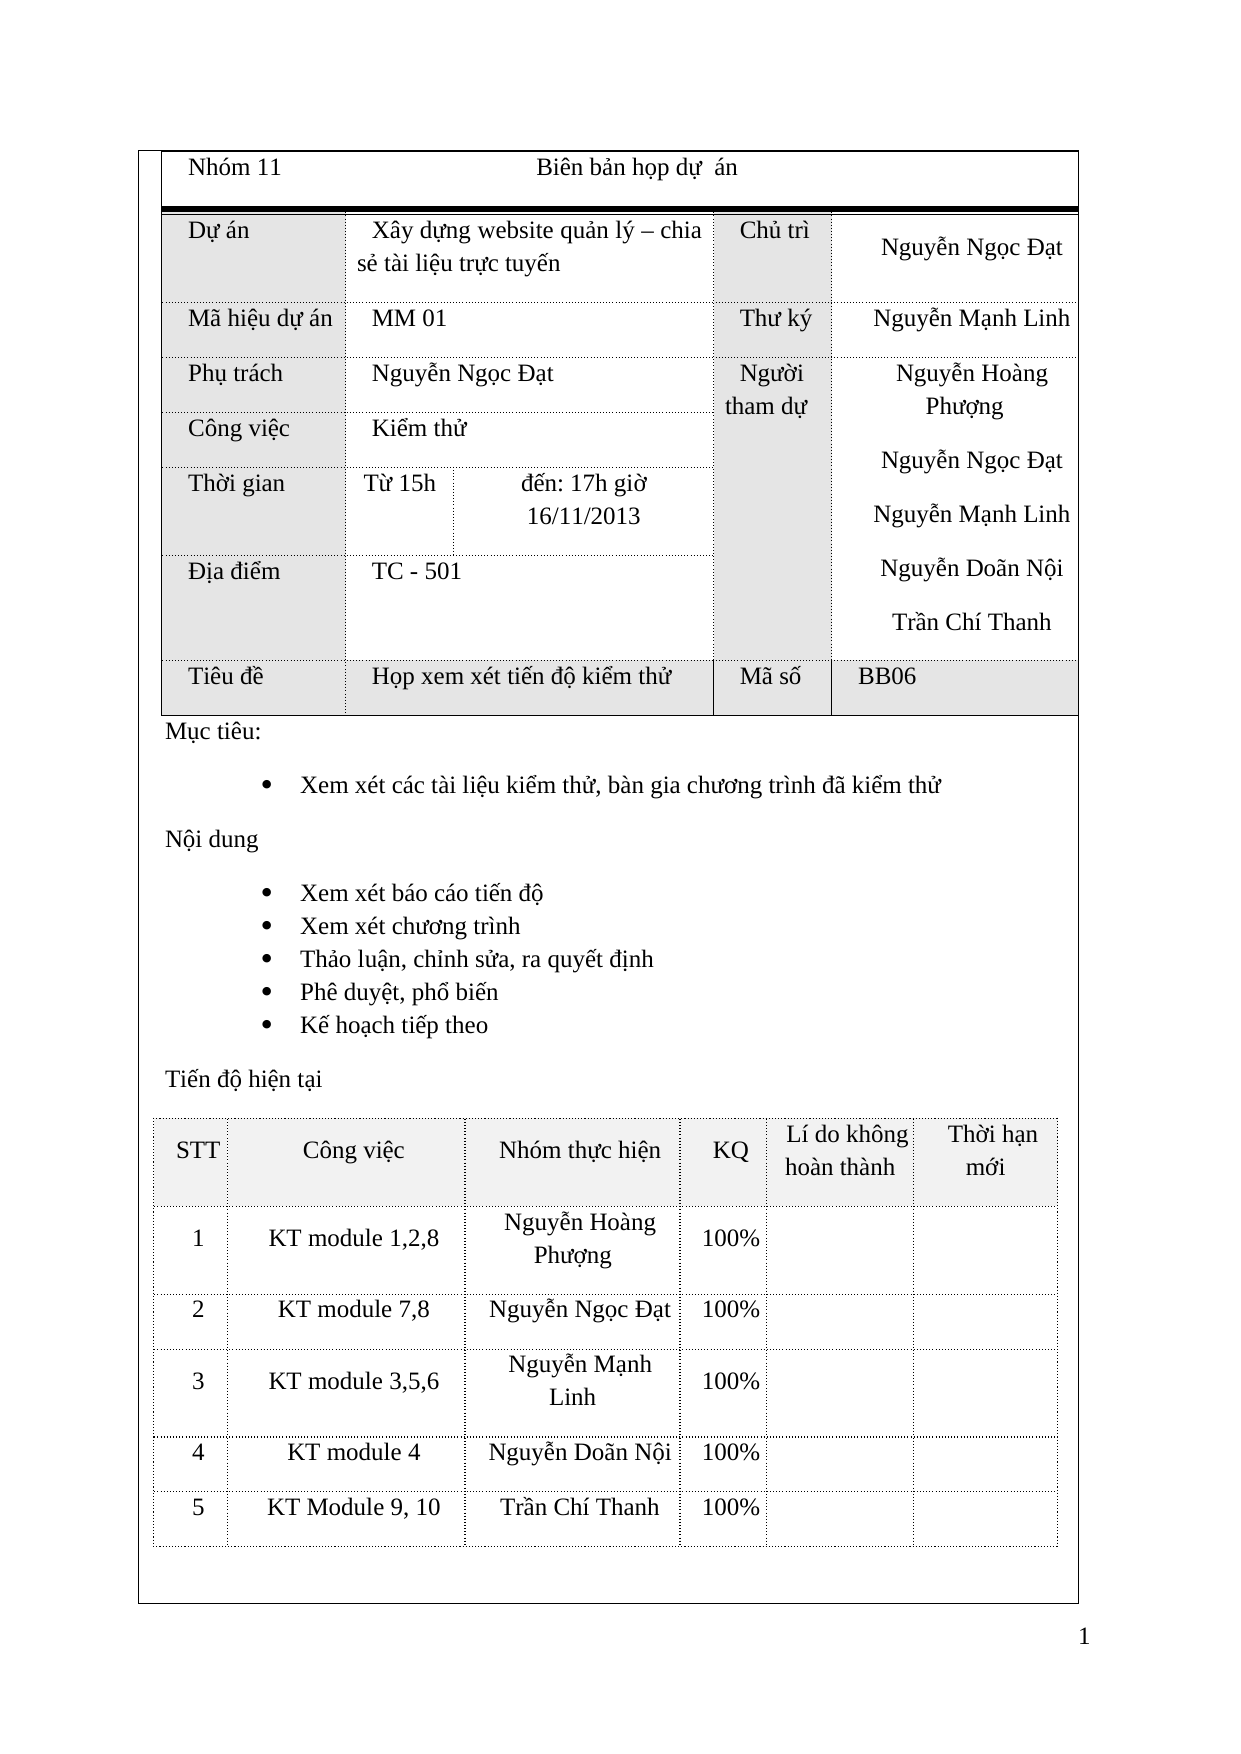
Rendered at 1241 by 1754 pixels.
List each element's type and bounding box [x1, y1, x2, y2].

table_header [139, 151, 1078, 1603]
